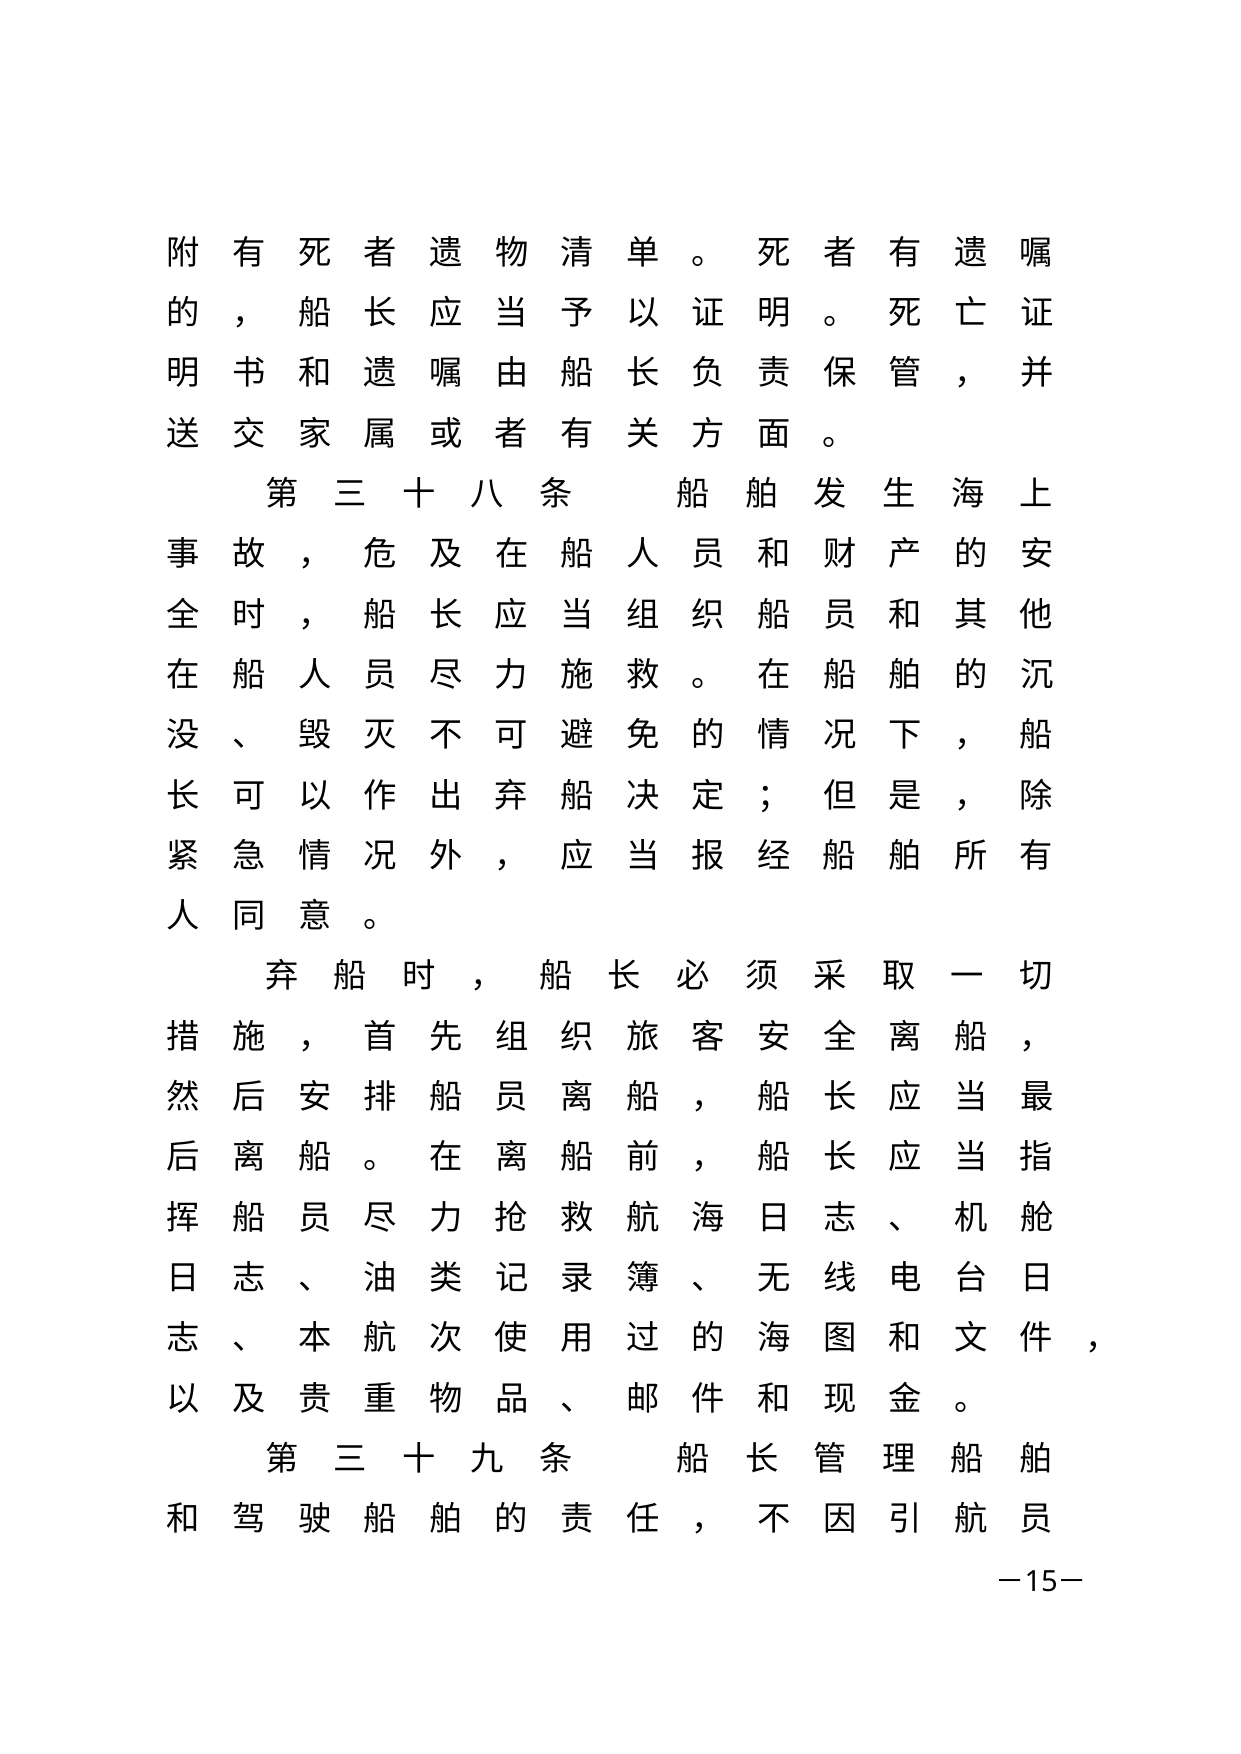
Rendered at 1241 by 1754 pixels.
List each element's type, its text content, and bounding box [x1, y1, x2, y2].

text 弃船时，船长必须采取一切措施，首先组织旅客安全离船，然后安排船员离船，船长应当最后离船。在离船前，船长应当指挥船员尽力抢救航海日志、机舱日志、油类记录簿、无线电台日志、本航次使用过的海图和文件，以及贵重物品、邮件和现金。 [167, 943, 1085, 1426]
text 第三十九条 船长管理船舶和驾驶船舶的责任，不因引航员引领船舶而解除。 [167, 1426, 1085, 1546]
text 第三十七条 船长应当将船上发生的出生或者死亡事件记入航海日志，并在两名证人的参加下制作证明书。死亡证明书应当附有死者遗物清单。死者有遗嘱的，船长应当予以证明。死亡证明书和遗嘱由船长负责保管，并送交家属或者有关方面。 [167, 219, 1085, 461]
text 第三十八条 船舶发生海上事故，危及在船人员和财产的安全时，船长应当组织船员和其他在船人员尽力施救。在船舶的沉没、毁灭不可避免的情况下，船长可以作出弃船决定；但是，除紧急情况外，应当报经船舶所有人同意。 [167, 461, 1085, 943]
